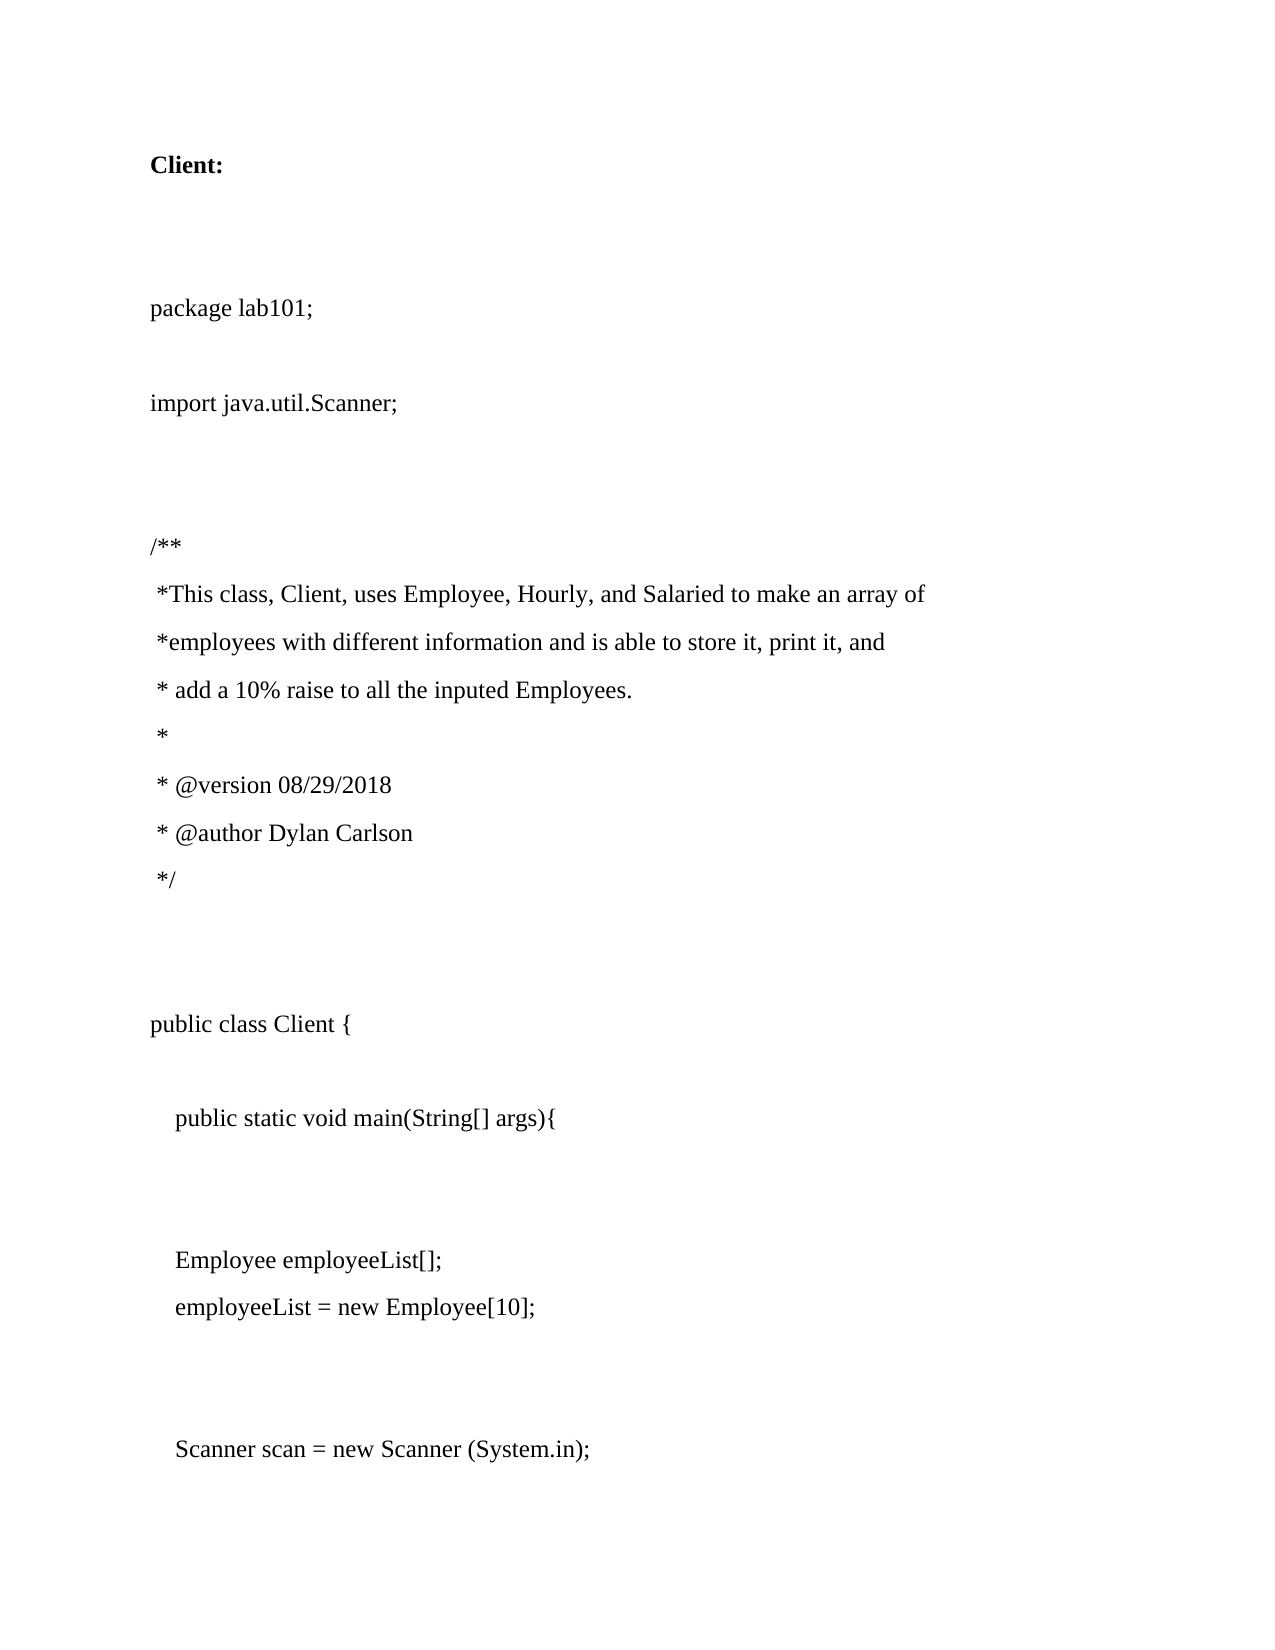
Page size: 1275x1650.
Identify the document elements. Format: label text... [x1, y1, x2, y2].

text employeeList = new Employee[10]; [150, 1292, 1125, 1321]
text * @author Dylan Carlson [150, 818, 1125, 847]
text /** [150, 532, 1125, 560]
text * add a 10% raise to all the inputed Employees. [150, 675, 1125, 703]
text * [150, 722, 1125, 751]
text Scanner scan = new Scanner (System.in); [150, 1434, 1125, 1463]
text *employees with different information and is able to store it, print it, and [150, 627, 1125, 656]
text */ [150, 866, 1125, 894]
text * @version 08/29/2018 [150, 770, 1125, 799]
text Client: [150, 150, 1125, 179]
text *This class, Client, uses Employee, Hourly, and Salaried to make an array of [150, 579, 1125, 608]
text import java.util.Scanner; [150, 388, 1125, 417]
text public class Client { [150, 1009, 1125, 1037]
text Employee employeeList[]; [150, 1245, 1125, 1273]
text package lab101; [150, 293, 1125, 322]
text public static void main(String[] args){ [150, 1103, 1125, 1132]
